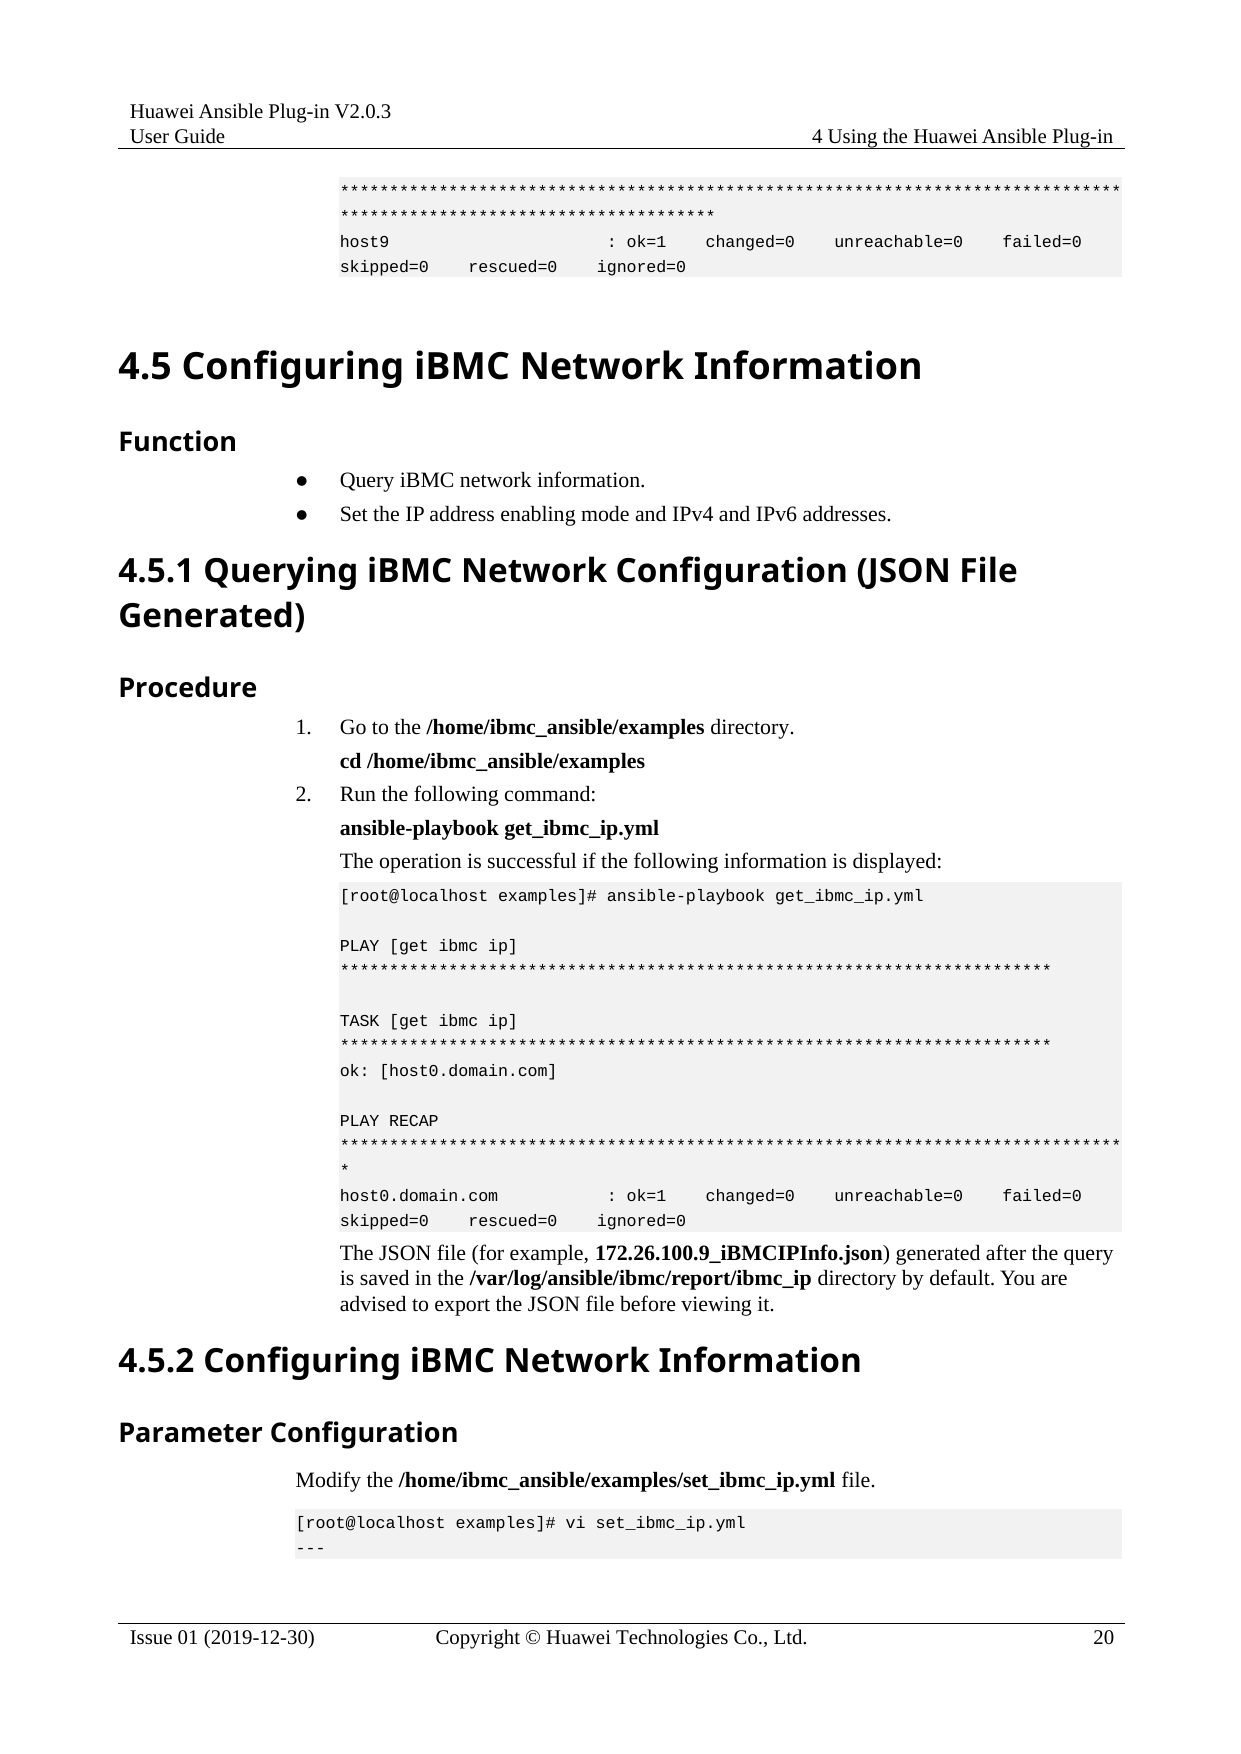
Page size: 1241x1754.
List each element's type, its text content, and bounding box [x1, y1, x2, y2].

text Modify the /home/ibmc_ansible/examples/set_ibmc_ip.yml file. [295, 1467, 1122, 1492]
list The operation is successful if the following information is displayed: [339, 848, 1122, 873]
subtitle Configuring iBMC Network Information [118, 1337, 1122, 1382]
text Parameter Configuration [118, 1413, 1122, 1450]
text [295, 1509, 1122, 1559]
list Set the IP address enabling mode and IPv4 and IPv6 addresses. [295, 501, 1122, 526]
list cd /home/ibmc_ansible/examples [339, 748, 1122, 773]
list The JSON file (for example, 172.26.100.9_iBMCIPInfo.json) generated after the query is saved in the /var/log/ansible/ibmc/report/ibmc_ip directory by default. You are advised to export the JSON file before viewing it. [339, 1240, 1122, 1316]
list Go to the /home/ibmc_ansible/examples directory. [295, 714, 1122, 739]
text Function [118, 422, 1122, 459]
list [root@localhost examples]# ansible-playbook get_ibmc_ip.yml PLAY [get ibmc ip] ************************************************************************ TASK [get ibmc ip] ************************************************************************ ok: [host0.domain.com] PLAY RECAP ******************************************************************************** host0.domain.com : ok=1 changed=0 unreachable=0 failed=0 skipped=0 rescued=0 ignored=0 [339, 882, 1122, 1232]
list Run the following command: [295, 781, 1122, 806]
list Query iBMC network information. [295, 467, 1122, 492]
text Procedure [118, 669, 1122, 706]
list ansible-playbook get_ibmc_ip.yml [339, 815, 1122, 840]
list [339, 177, 1122, 277]
subtitle Configuring iBMC Network Information [118, 340, 1122, 391]
subtitle Querying iBMC Network Configuration (JSON File Generated) [118, 547, 1122, 638]
